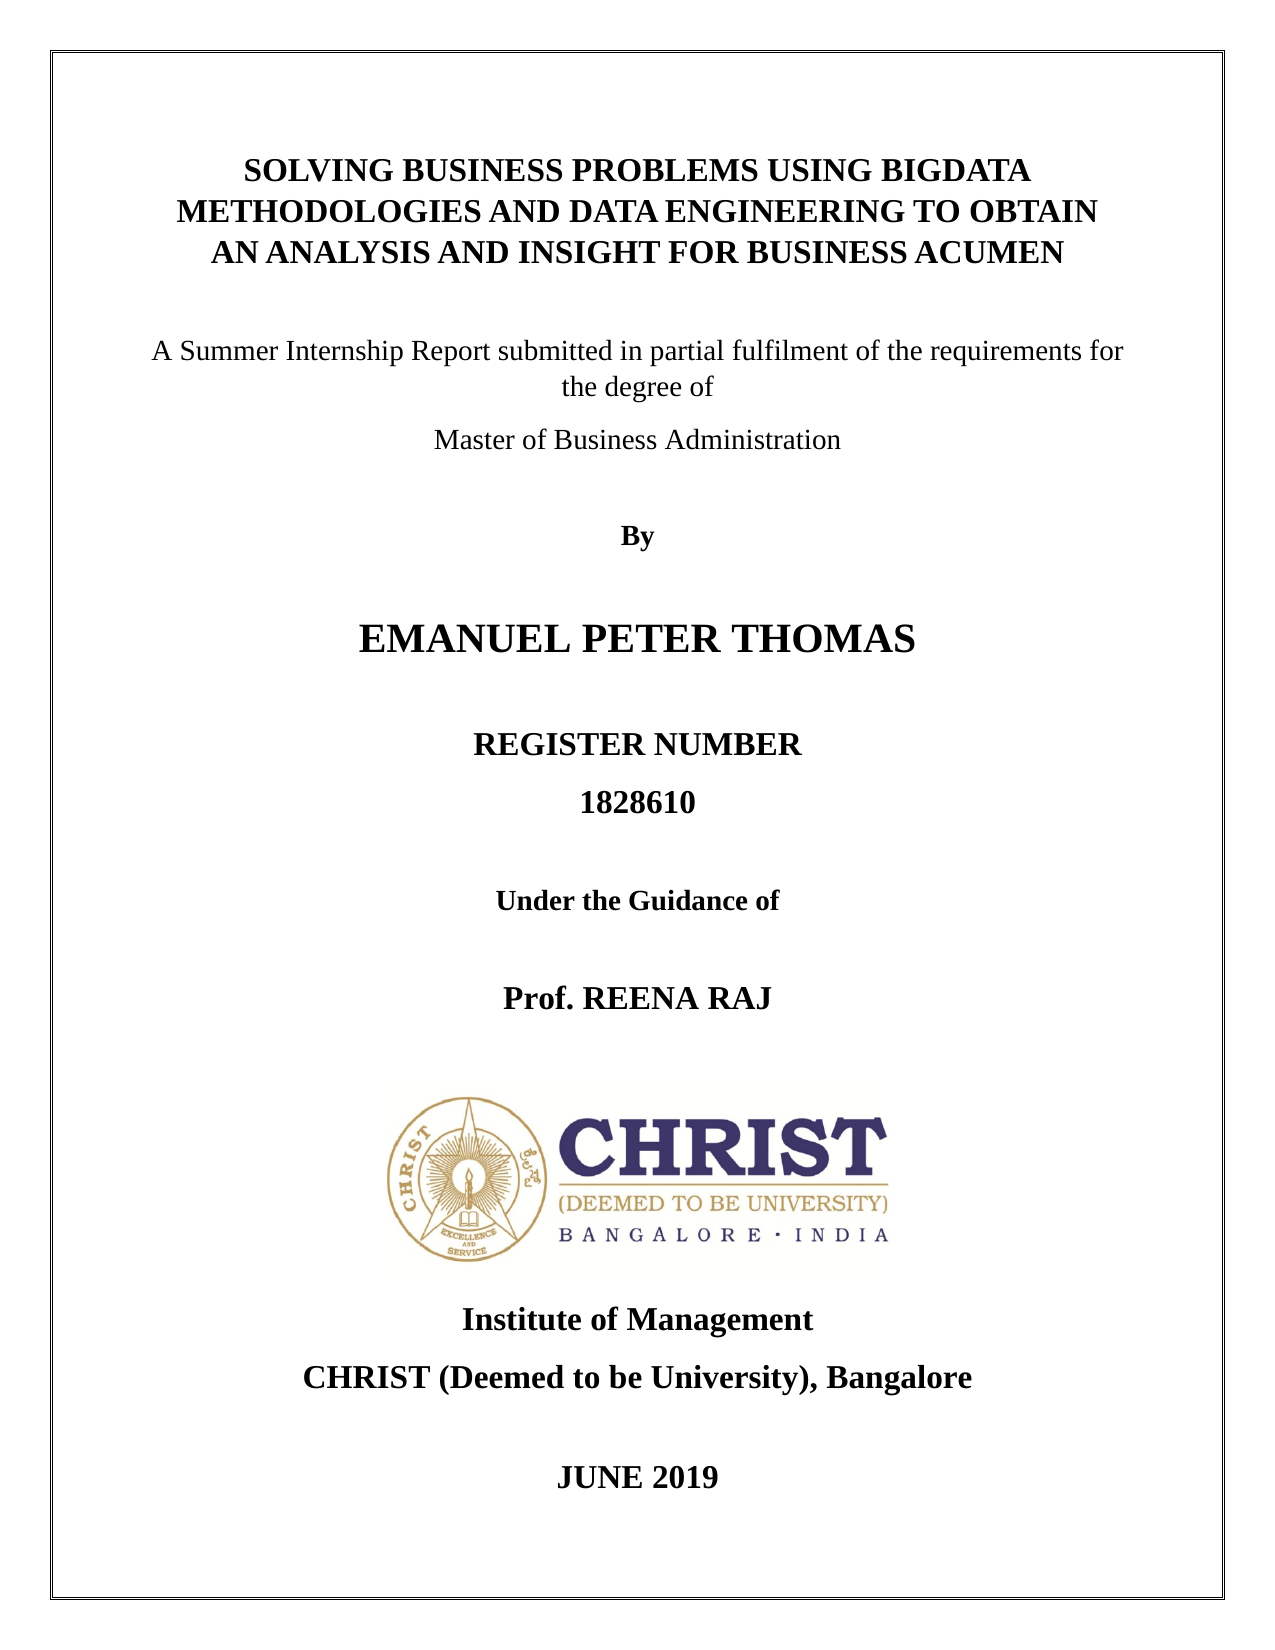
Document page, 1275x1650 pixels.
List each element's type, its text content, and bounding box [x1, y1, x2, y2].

text Master of Business Administration [150, 422, 1125, 456]
text Under the Guidance of [150, 883, 1125, 916]
text Institute of Management [150, 1299, 1125, 1337]
text CHRIST (Deemed to be University), Bangalore [150, 1357, 1125, 1395]
text EMANUEL PETER THOMAS [150, 613, 1125, 661]
text A Summer Internship Report submitted in partial fulfilment of the requirements for the degree of [150, 333, 1125, 403]
text By [150, 518, 1125, 551]
text JUNE 2019 [150, 1458, 1125, 1496]
text Prof. REENA RAJ [150, 978, 1125, 1016]
text REGISTER NUMBER [150, 724, 1125, 762]
text SOLVING BUSINESS PROBLEMS USING BIGDATA METHODOLOGIES AND DATA ENGINEERING TO OBTAIN AN ANALYSIS AND INSIGHT FOR BUSINESS ACUMEN [150, 150, 1125, 271]
text 1828610 [150, 782, 1125, 820]
picture [386, 1078, 890, 1281]
